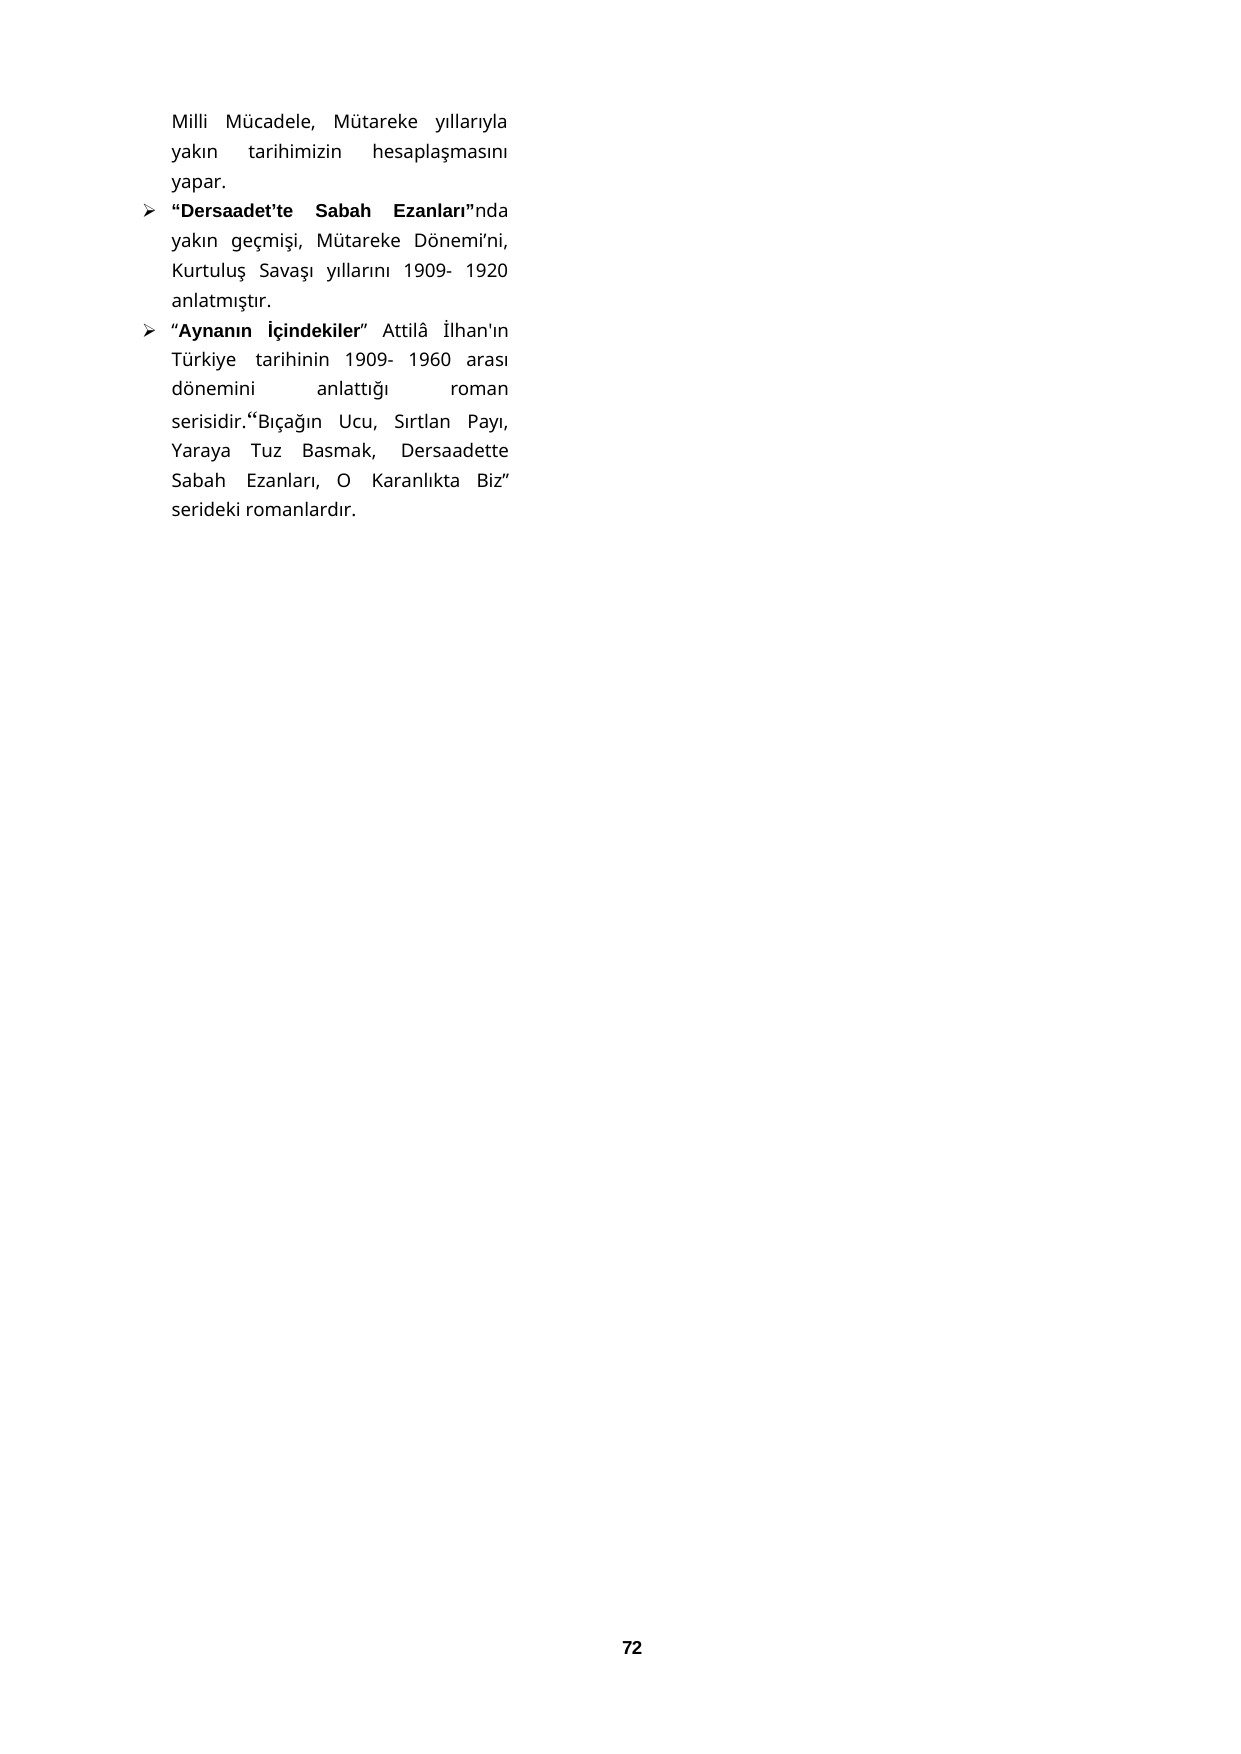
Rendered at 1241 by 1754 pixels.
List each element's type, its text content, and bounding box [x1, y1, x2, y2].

list “Aynanın İçindekiler” Attilâ İlhan'ın Türkiye tarihinin 1909- 1960 arası dönemini anlattığı roman serisidir.“Bıçağın Ucu, Sırtlan Payı, Yaraya Tuz Basmak, Dersaadette Sabah Ezanları, O Karanlıkta Biz” serideki romanlardır. [142, 317, 509, 522]
text Milli Mücadele, Mütareke yıllarıyla yakın tarihimizin hesaplaşmasını yapar. [171, 108, 508, 193]
list “Dersaadet’te Sabah Ezanları”nda yakın geçmişi, Mütareke Dönemi’ni, Kurtuluş Savaşı yıllarını 1909- 1920 anlatmıştır. [142, 198, 508, 313]
